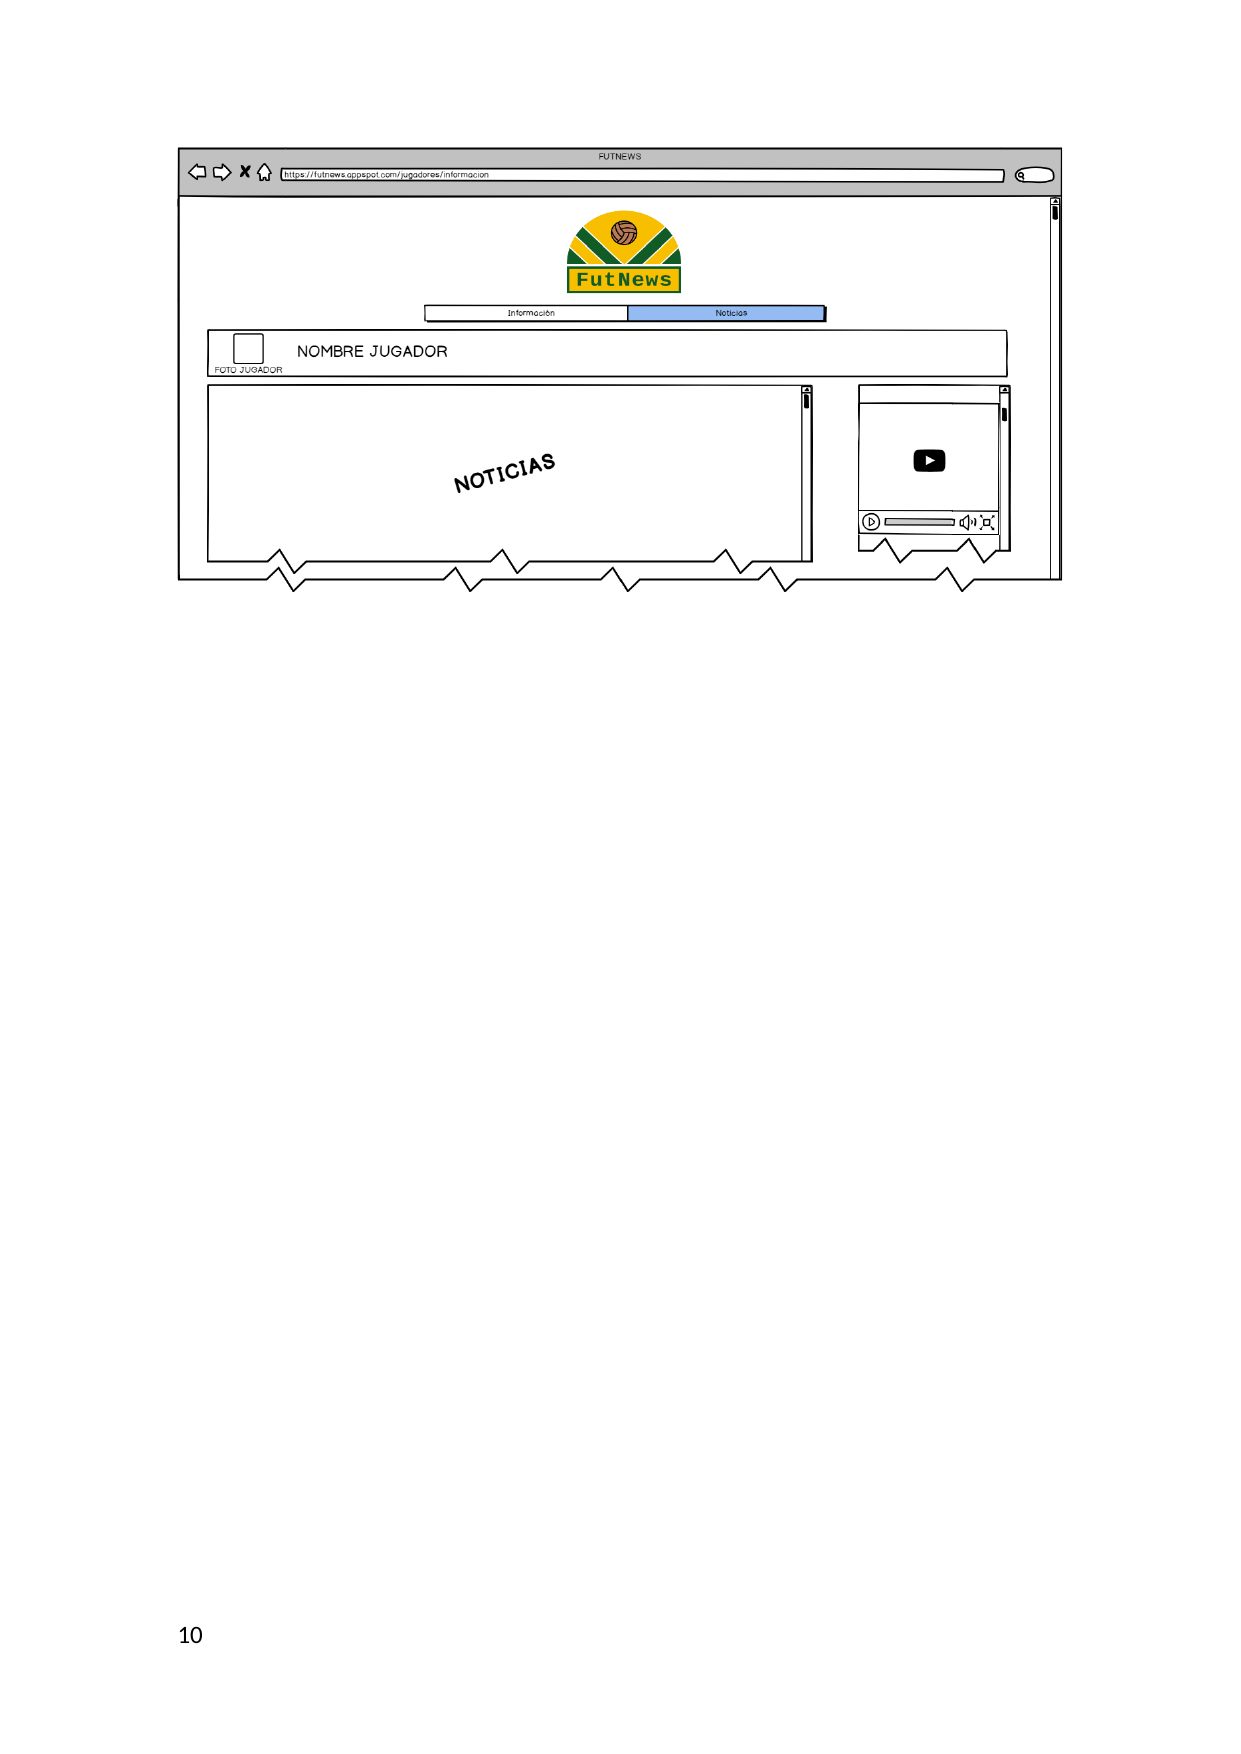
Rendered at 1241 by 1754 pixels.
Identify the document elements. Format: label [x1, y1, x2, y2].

picture [177, 147, 1063, 592]
